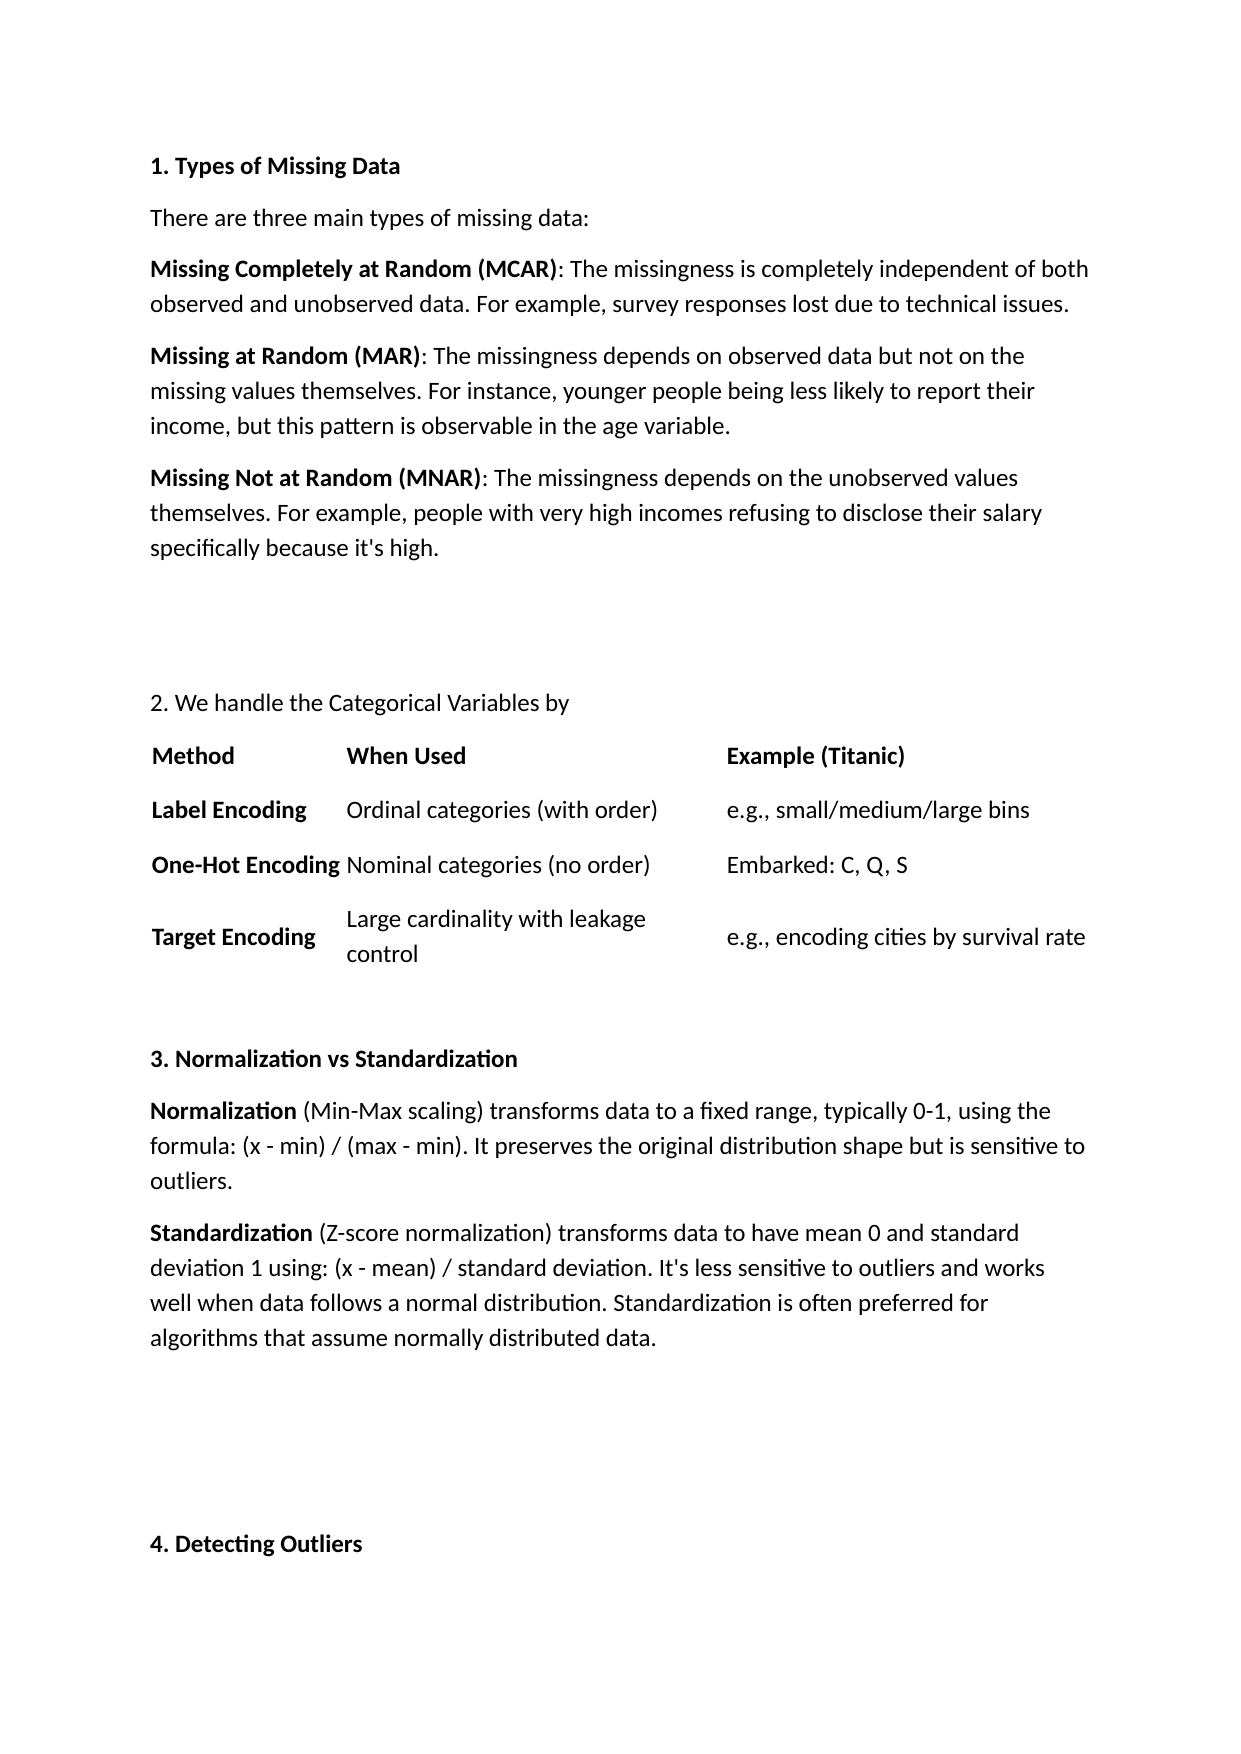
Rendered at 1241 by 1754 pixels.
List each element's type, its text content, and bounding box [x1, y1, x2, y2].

table_cell One-Hot Encoding [150, 848, 345, 902]
text 4. Detecting Outliers [150, 1528, 1090, 1559]
table_header Example (Titanic) [725, 738, 1090, 793]
text 2. We handle the Categorical Variables by [150, 687, 1090, 717]
text Normalization (Min-Max scaling) transforms data to a fixed range, typically 0-1, using the formula: (x - min) / (max - min). It preserves the original distribution shape but is sensitive to outliers. [150, 1095, 1090, 1196]
table_cell Target Encoding [150, 902, 345, 992]
text Missing Completely at Random (MCAR): The missingness is completely independent of both observed and unobserved data. For example, survey responses lost due to technical issues. [150, 253, 1090, 319]
text 3. Normalization vs Standardization [150, 1043, 1090, 1074]
text Missing at Random (MAR): The missingness depends on observed data but not on the missing values themselves. For instance, younger people being less likely to report their income, but this pattern is observable in the age variable. [150, 340, 1090, 441]
text There are three main types of missing data: [150, 202, 1090, 232]
text Missing Not at Random (MNAR): The missingness depends on the unobserved values themselves. For example, people with very high incomes refusing to disclose their salary specifically because it's high. [150, 462, 1090, 562]
table_header Method [150, 738, 345, 793]
table_cell e.g., small/medium/large bins [725, 793, 1090, 847]
table_header When Used [345, 738, 725, 793]
table_cell Large cardinality with leakage control [345, 902, 725, 992]
text 1. Types of Missing Data [150, 150, 1090, 181]
table_cell Ordinal categories (with order) [345, 793, 725, 847]
table_cell Label Encoding [150, 793, 345, 847]
text Standardization (Z-score normalization) transforms data to have mean 0 and standard deviation 1 using: (x - mean) / standard deviation. It's less sensitive to outliers and works well when data follows a normal distribution. Standardization is often preferred for algorithms that assume normally distributed data. [150, 1217, 1090, 1352]
table_cell e.g., encoding cities by survival rate [725, 902, 1090, 992]
table_cell Embarked: C, Q, S [725, 848, 1090, 902]
table_cell Nominal categories (no order) [345, 848, 725, 902]
